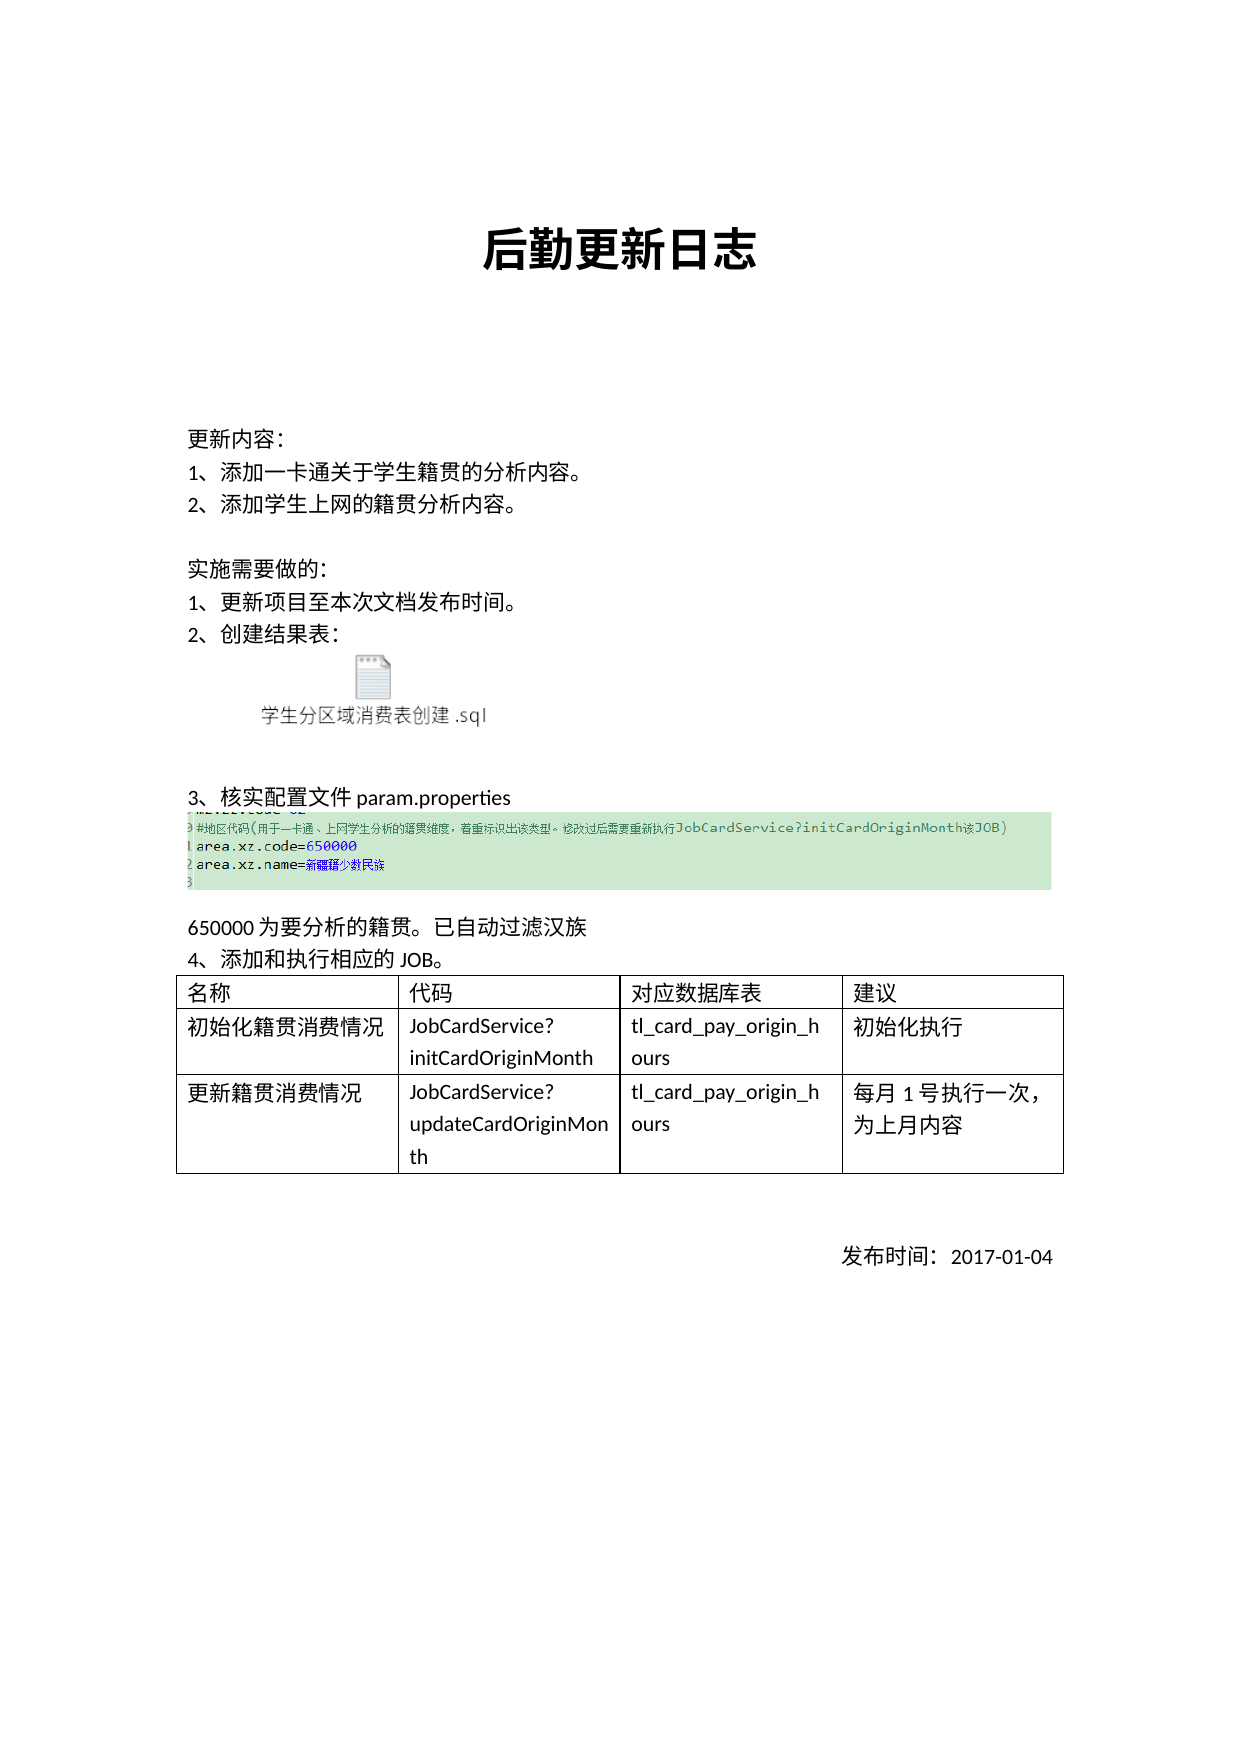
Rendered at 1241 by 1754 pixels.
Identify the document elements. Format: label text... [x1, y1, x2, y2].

text 更新内容： [187, 422, 1053, 454]
table_cell 初始化籍贯消费情况 [177, 1009, 398, 1074]
text 650000为要分析的籍贯。已自动过滤汉族 [187, 909, 1053, 942]
picture [187, 812, 1052, 890]
list 1、添加一卡通关于学生籍贯的分析内容。 [187, 454, 1053, 487]
table_cell 初始化执行 [843, 1009, 1063, 1074]
list 4、添加和执行相应的JOB。 [187, 942, 1053, 974]
table_cell JobCardService?initCardOriginMonth [399, 1009, 619, 1074]
table_header 建议 [843, 976, 1063, 1008]
table_cell 更新籍贯消费情况 [177, 1075, 398, 1173]
list 核实配置文件param.properties [187, 779, 1053, 812]
table_cell JobCardService?updateCardOriginMonth [399, 1075, 619, 1173]
subtitle 后勤更新日志 [187, 197, 1053, 295]
list 更新项目至本次文档发布时间。 [187, 584, 1053, 617]
table_cell 每月1号执行一次，为上月内容 [843, 1075, 1063, 1173]
text 发布时间：2017-01-04 [187, 1239, 1053, 1271]
table_cell tl_card_pay_origin_hours [621, 1075, 842, 1173]
text 实施需要做的： [187, 552, 1053, 584]
table_header 对应数据库表 [621, 976, 842, 1008]
table_header 代码 [399, 976, 619, 1008]
table_header 名称 [177, 976, 398, 1008]
list 创建结果表： [187, 617, 1053, 649]
table_cell tl_card_pay_origin_hours [621, 1009, 842, 1074]
list 2、添加学生上网的籍贯分析内容。 [187, 487, 1053, 519]
